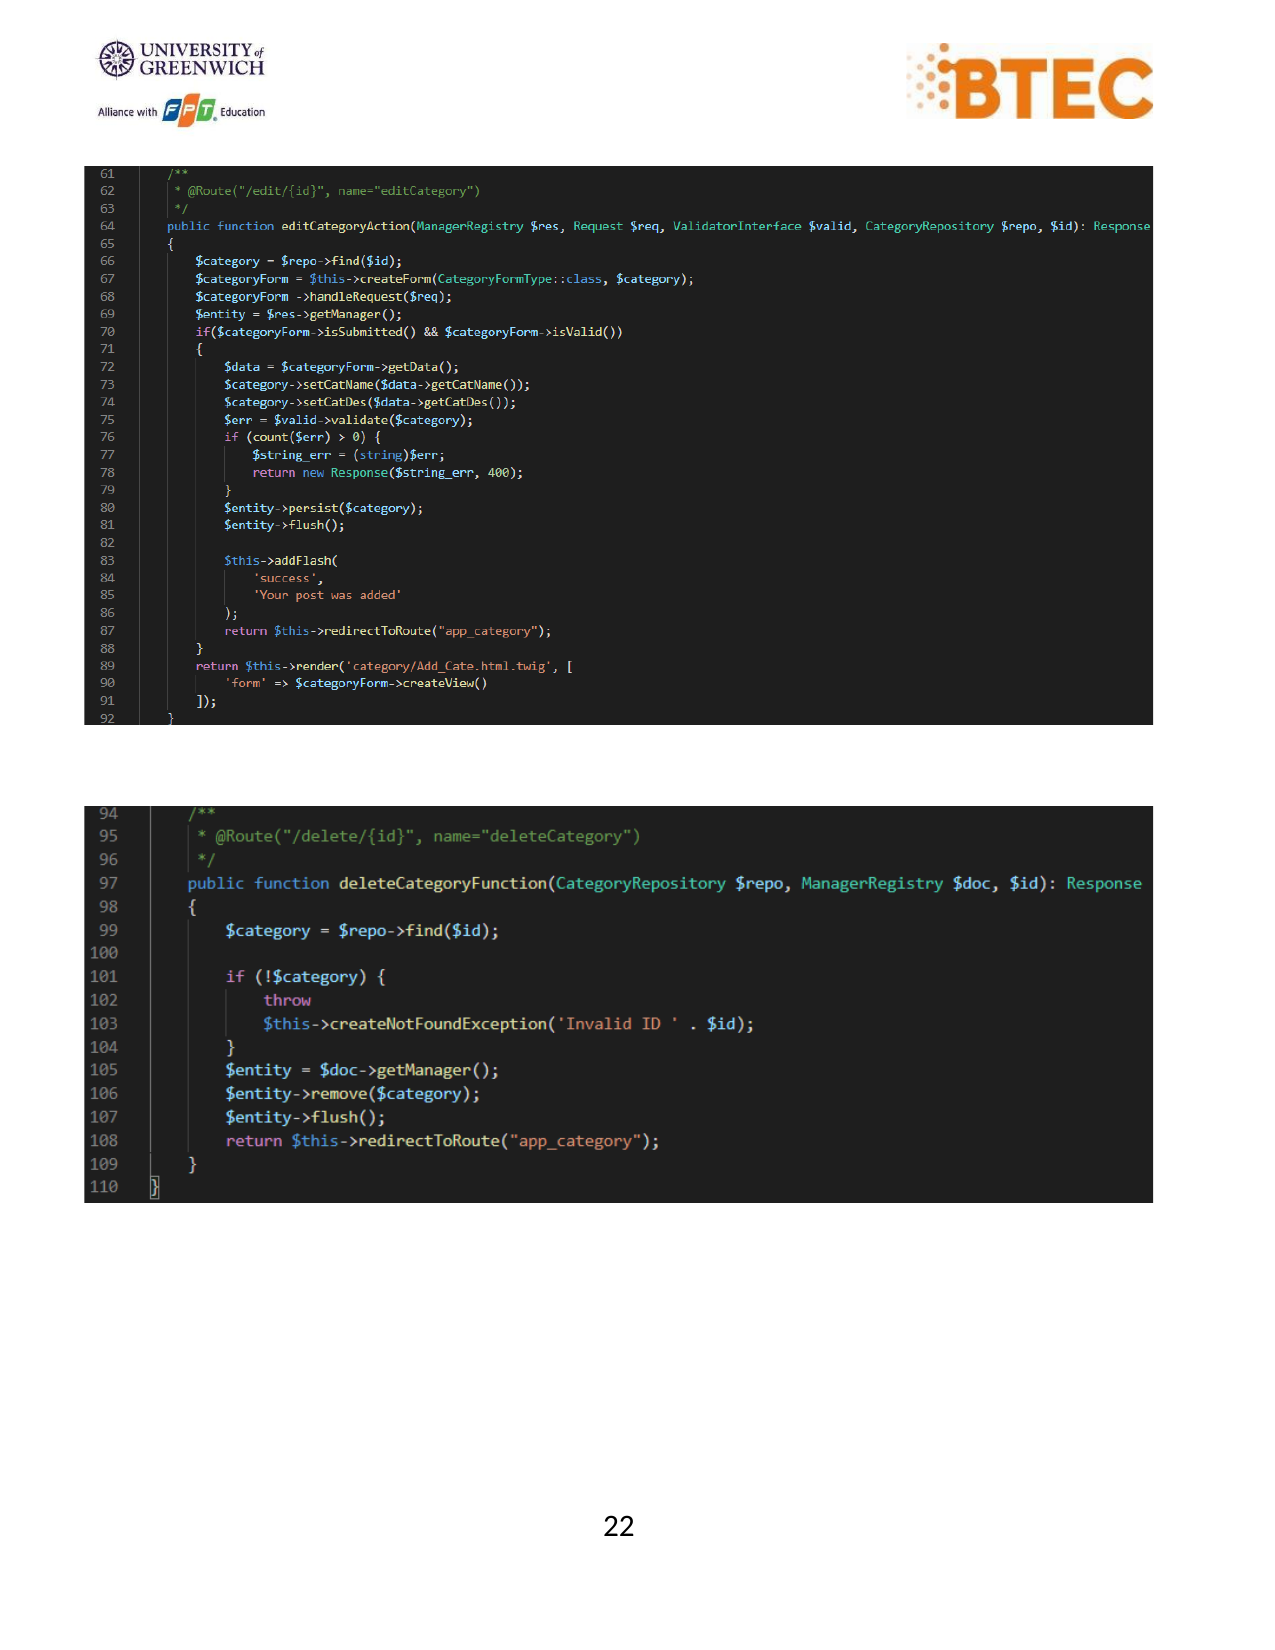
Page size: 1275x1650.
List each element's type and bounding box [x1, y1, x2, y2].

picture [84, 166, 1154, 725]
picture [84, 26, 277, 138]
picture [84, 806, 1154, 1203]
picture [906, 43, 1154, 119]
